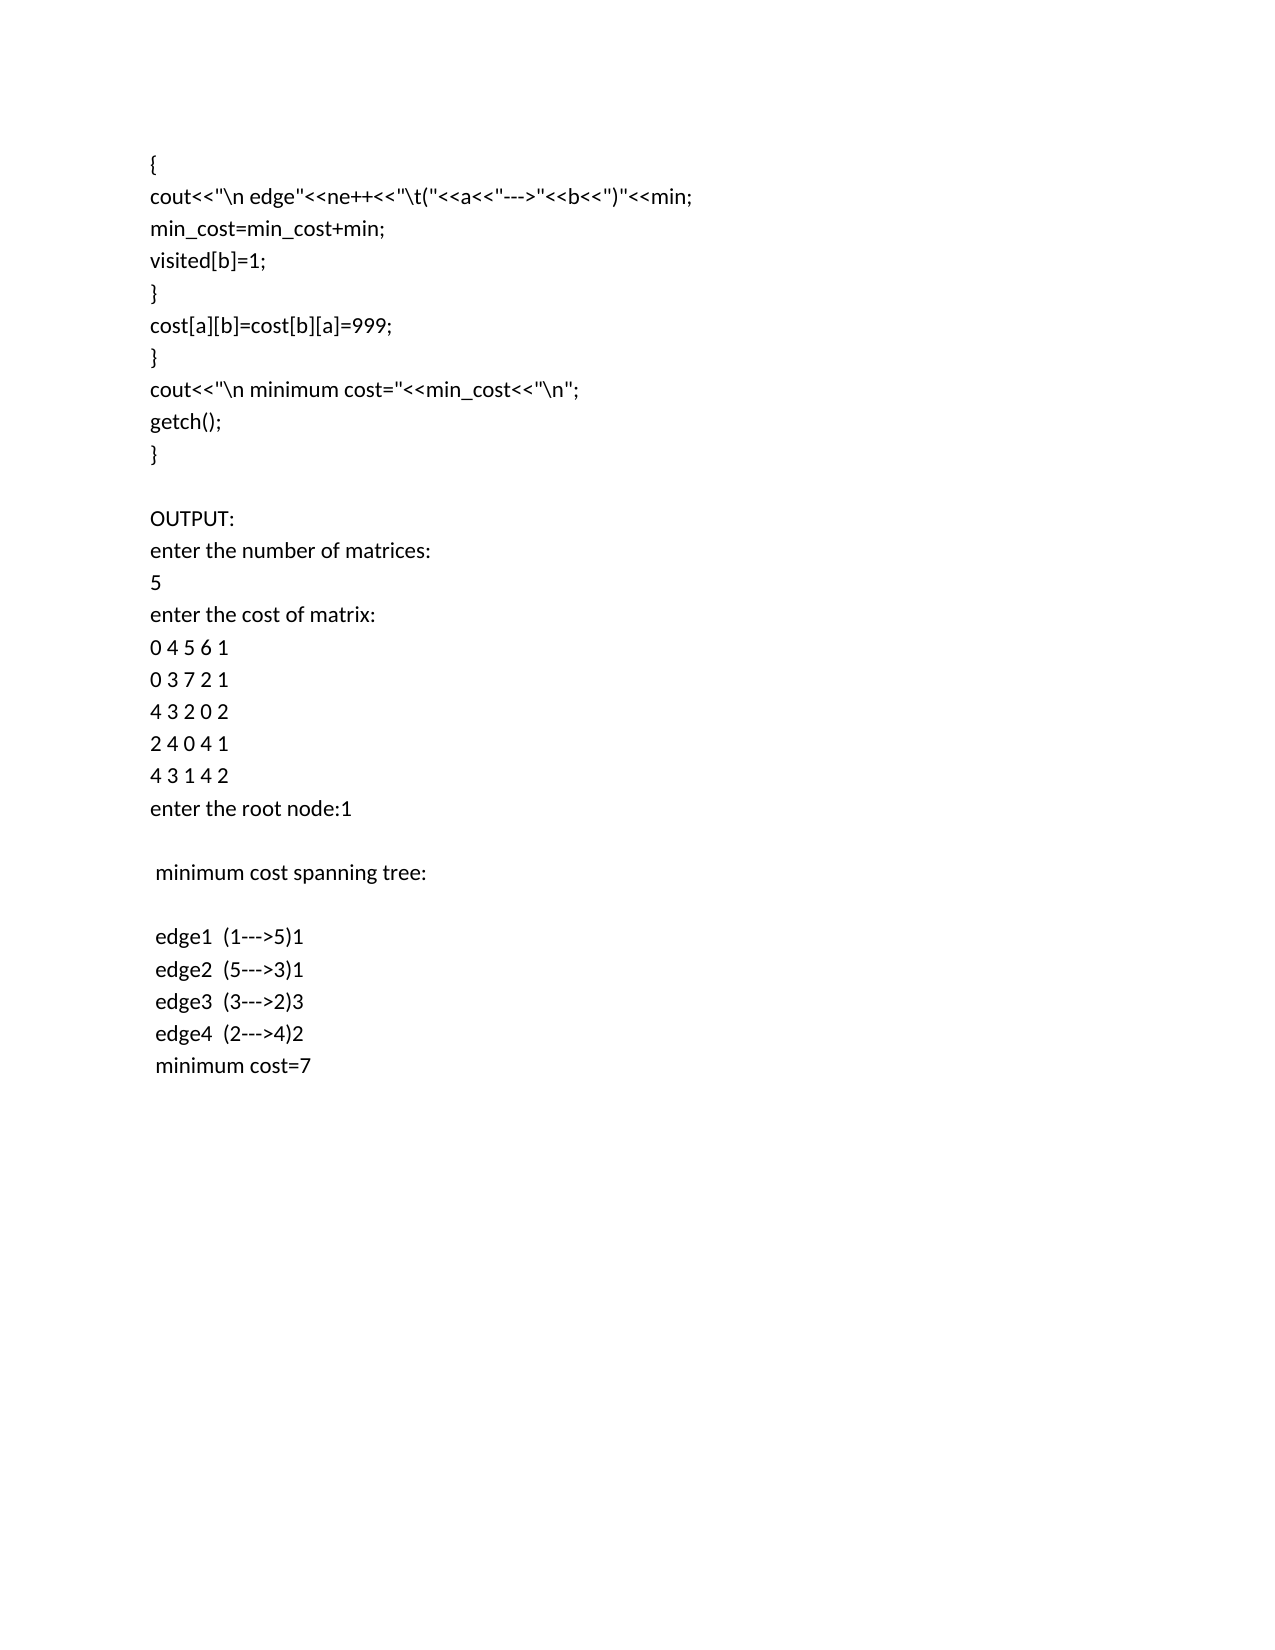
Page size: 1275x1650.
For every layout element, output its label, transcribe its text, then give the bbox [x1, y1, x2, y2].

text OUTPUT: [150, 504, 1125, 532]
text edge2 (5--->3)1 [150, 955, 1125, 983]
text 4 3 2 0 2 [150, 697, 1125, 725]
text min_cost=min_cost+min; [150, 214, 1125, 242]
text minimum cost spanning tree: [150, 858, 1125, 886]
text 4 3 1 4 2 [150, 762, 1125, 789]
text } [150, 279, 1125, 307]
text { [150, 150, 1125, 178]
text 0 4 5 6 1 [150, 633, 1125, 661]
text edge4 (2--->4)2 [150, 1019, 1125, 1047]
text cout<<"\n edge"<<ne++<<"\t("<<a<<"--->"<<b<<")"<<min; [150, 182, 1125, 210]
text edge3 (3--->2)3 [150, 987, 1125, 1015]
text visited[b]=1; [150, 247, 1125, 274]
text } [150, 440, 1125, 468]
text getch(); [150, 407, 1125, 436]
text cost[a][b]=cost[b][a]=999; [150, 311, 1125, 339]
text enter the cost of matrix: [150, 601, 1125, 629]
text enter the root node:1 [150, 794, 1125, 822]
text } [150, 343, 1125, 371]
text minimum cost=7 [150, 1051, 1125, 1079]
text enter the number of matrices: [150, 536, 1125, 564]
text cout<<"\n minimum cost="<<min_cost<<"\n"; [150, 375, 1125, 403]
text 0 3 7 2 1 [150, 665, 1125, 693]
text 2 4 0 4 1 [150, 729, 1125, 757]
text edge1 (1--->5)1 [150, 922, 1125, 951]
text 5 [150, 568, 1125, 596]
